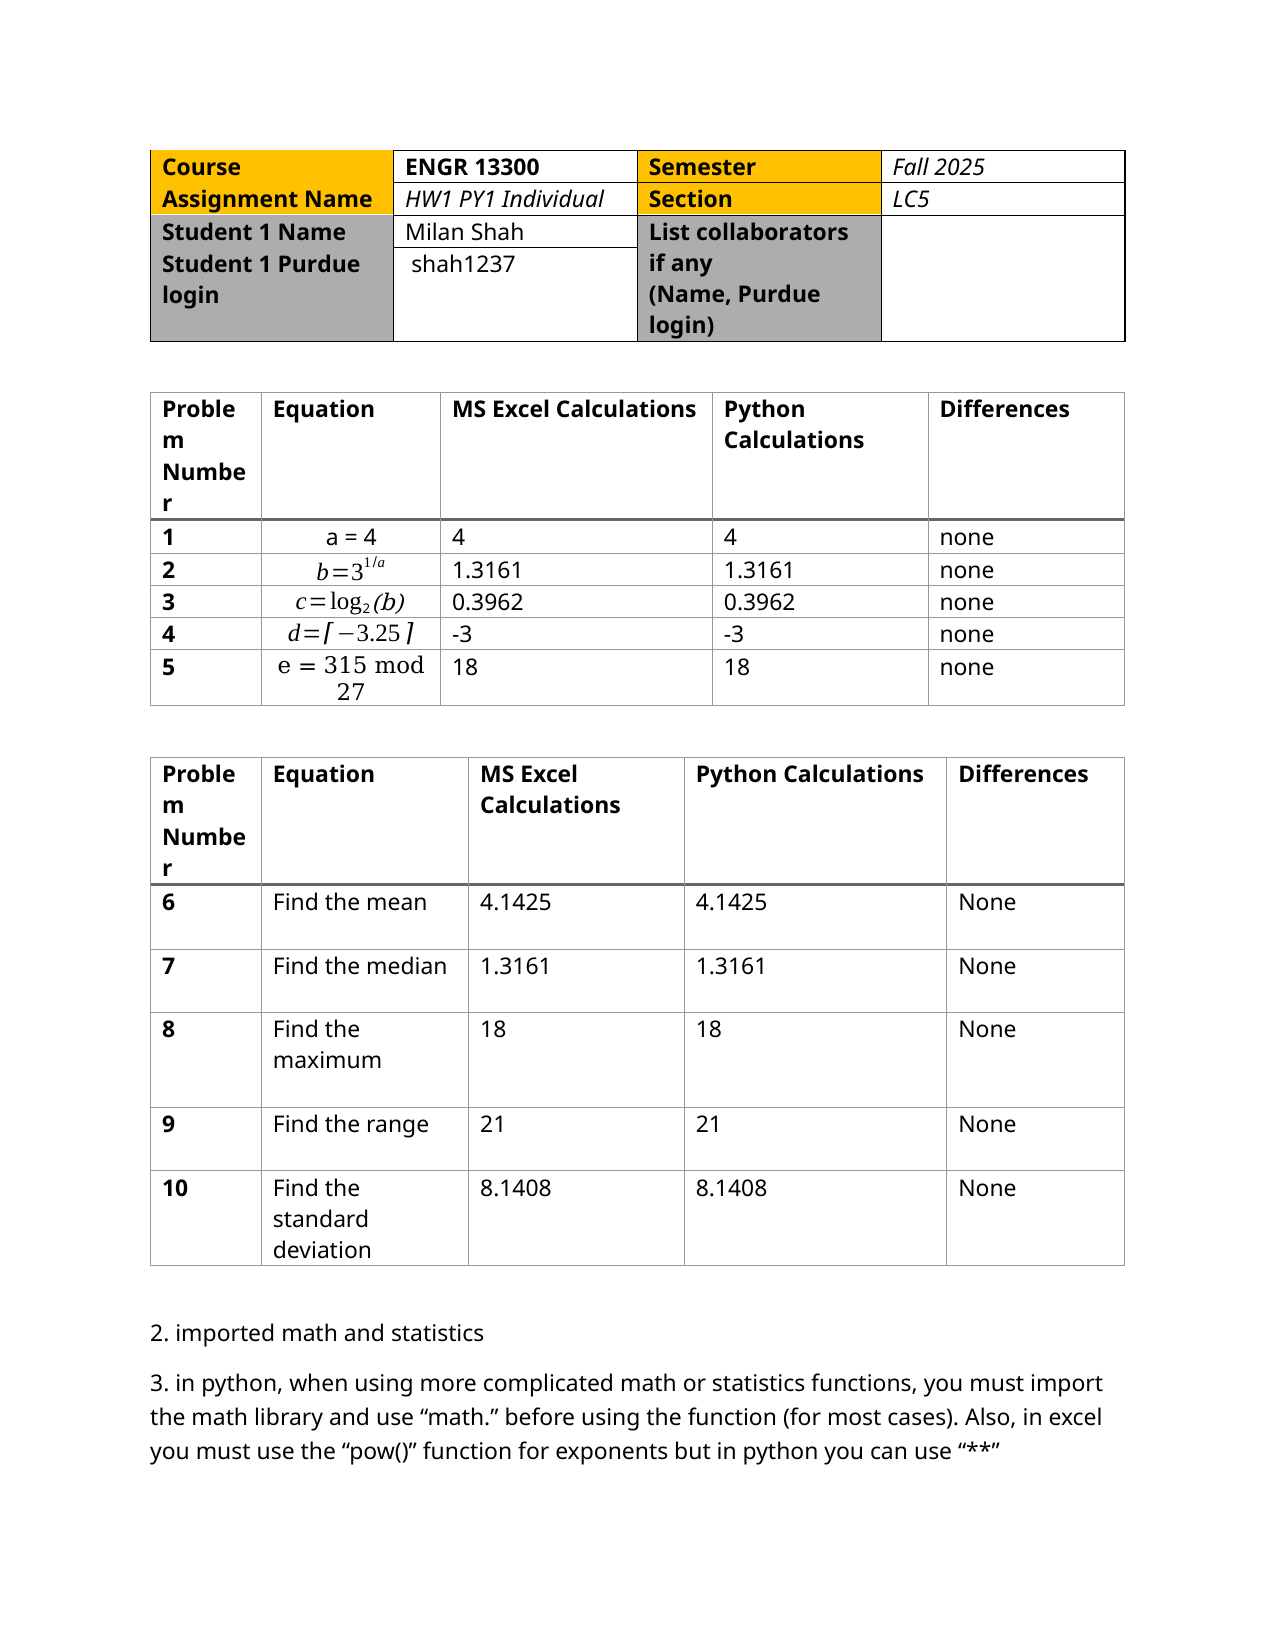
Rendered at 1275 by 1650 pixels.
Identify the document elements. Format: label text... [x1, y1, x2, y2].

table_cell 8.1408 [685, 1171, 946, 1265]
table_header Python Calculations [713, 393, 928, 518]
table_cell none [929, 554, 1124, 585]
table_cell e = 315 mod 27 [262, 650, 440, 705]
table_header Semester [638, 151, 881, 182]
table_cell [882, 216, 1124, 341]
table_cell None [947, 1108, 1124, 1170]
table_cell 21 [685, 1108, 946, 1170]
table_cell none [929, 650, 1124, 705]
table_cell 18 [713, 650, 928, 705]
table_header ENGR 13300 [394, 151, 637, 182]
table_cell -3 [713, 618, 928, 649]
table_cell 0.3962 [441, 586, 712, 617]
table_cell None [947, 1171, 1124, 1265]
table_header Python Calculations [685, 758, 946, 883]
table_cell 2 [151, 554, 261, 585]
table_cell 3 [151, 586, 261, 617]
table_header Course [151, 150, 393, 182]
table_cell 21 [469, 1108, 684, 1170]
table_header Equation [262, 393, 440, 518]
table_header Problem Number [151, 393, 261, 518]
table_cell 5 [151, 650, 261, 705]
table_cell Student 1 Name [151, 215, 393, 247]
table_cell LC5 [882, 183, 1124, 214]
table_cell None [947, 950, 1124, 1012]
table_cell 4 [713, 521, 928, 552]
table_cell 18 [685, 1013, 946, 1107]
table_cell 10 [151, 1171, 261, 1265]
table_cell HW1 PY1 Individual [394, 183, 637, 214]
table_cell [262, 618, 440, 649]
table_cell 2(b) [262, 586, 440, 617]
table_cell 1 [151, 521, 261, 552]
table_cell Assignment Name [151, 182, 393, 214]
table_cell 4 [441, 521, 712, 552]
text 2. imported math and statistics [150, 1317, 1125, 1348]
table_cell 1.3161 [685, 950, 946, 1012]
table_cell 8 [151, 1013, 261, 1107]
table_cell [262, 554, 440, 585]
table_cell Find the standard deviation [262, 1171, 468, 1265]
table_header MS Excel Calculations [441, 393, 712, 518]
table_cell 1.3161 [713, 554, 928, 585]
table_cell 8.1408 [469, 1171, 684, 1265]
table_cell a = 4 [262, 521, 440, 552]
table_cell Find the maximum [262, 1013, 468, 1107]
table_cell 0.3962 [713, 586, 928, 617]
table_cell None [947, 886, 1124, 948]
table_cell 18 [441, 650, 712, 705]
table_cell Section [638, 183, 881, 214]
table_cell shah1237 [394, 248, 637, 341]
table_cell 4 [151, 618, 261, 649]
table_cell Milan Shah [394, 216, 637, 247]
table_cell Find the range [262, 1108, 468, 1170]
table_cell Find the median [262, 950, 468, 1012]
table_cell Find the mean [262, 886, 468, 948]
table_header Differences [929, 393, 1124, 518]
table_cell None [947, 1013, 1124, 1107]
table_cell 1.3161 [441, 554, 712, 585]
table_cell none [929, 586, 1124, 617]
table_cell Student 1 Purdue login [151, 247, 393, 341]
table_header MS Excel Calculations [469, 758, 684, 883]
table_cell -3 [441, 618, 712, 649]
table_cell List collaborators if any (Name, Purdue login) [638, 216, 881, 341]
table_cell none [929, 521, 1124, 552]
table_cell 4.1425 [685, 886, 946, 948]
table_cell 4.1425 [469, 886, 684, 948]
table_header Differences [947, 758, 1124, 883]
table_header Fall 2025 [882, 151, 1124, 182]
table_header Equation [262, 758, 468, 883]
text 3. in python, when using more complicated math or statistics functions, you must import the math library and use “math.” before using the function (for most cases). Also, in excel you must use the “pow()” function for exponents but in python you can use “**” [150, 1367, 1125, 1466]
table_header Problem Number [151, 758, 261, 883]
table_cell 6 [151, 886, 261, 948]
table_cell 18 [469, 1013, 684, 1107]
table_cell 9 [151, 1108, 261, 1170]
table_cell none [929, 618, 1124, 649]
table_cell 7 [151, 950, 261, 1012]
table_cell 1.3161 [469, 950, 684, 1012]
